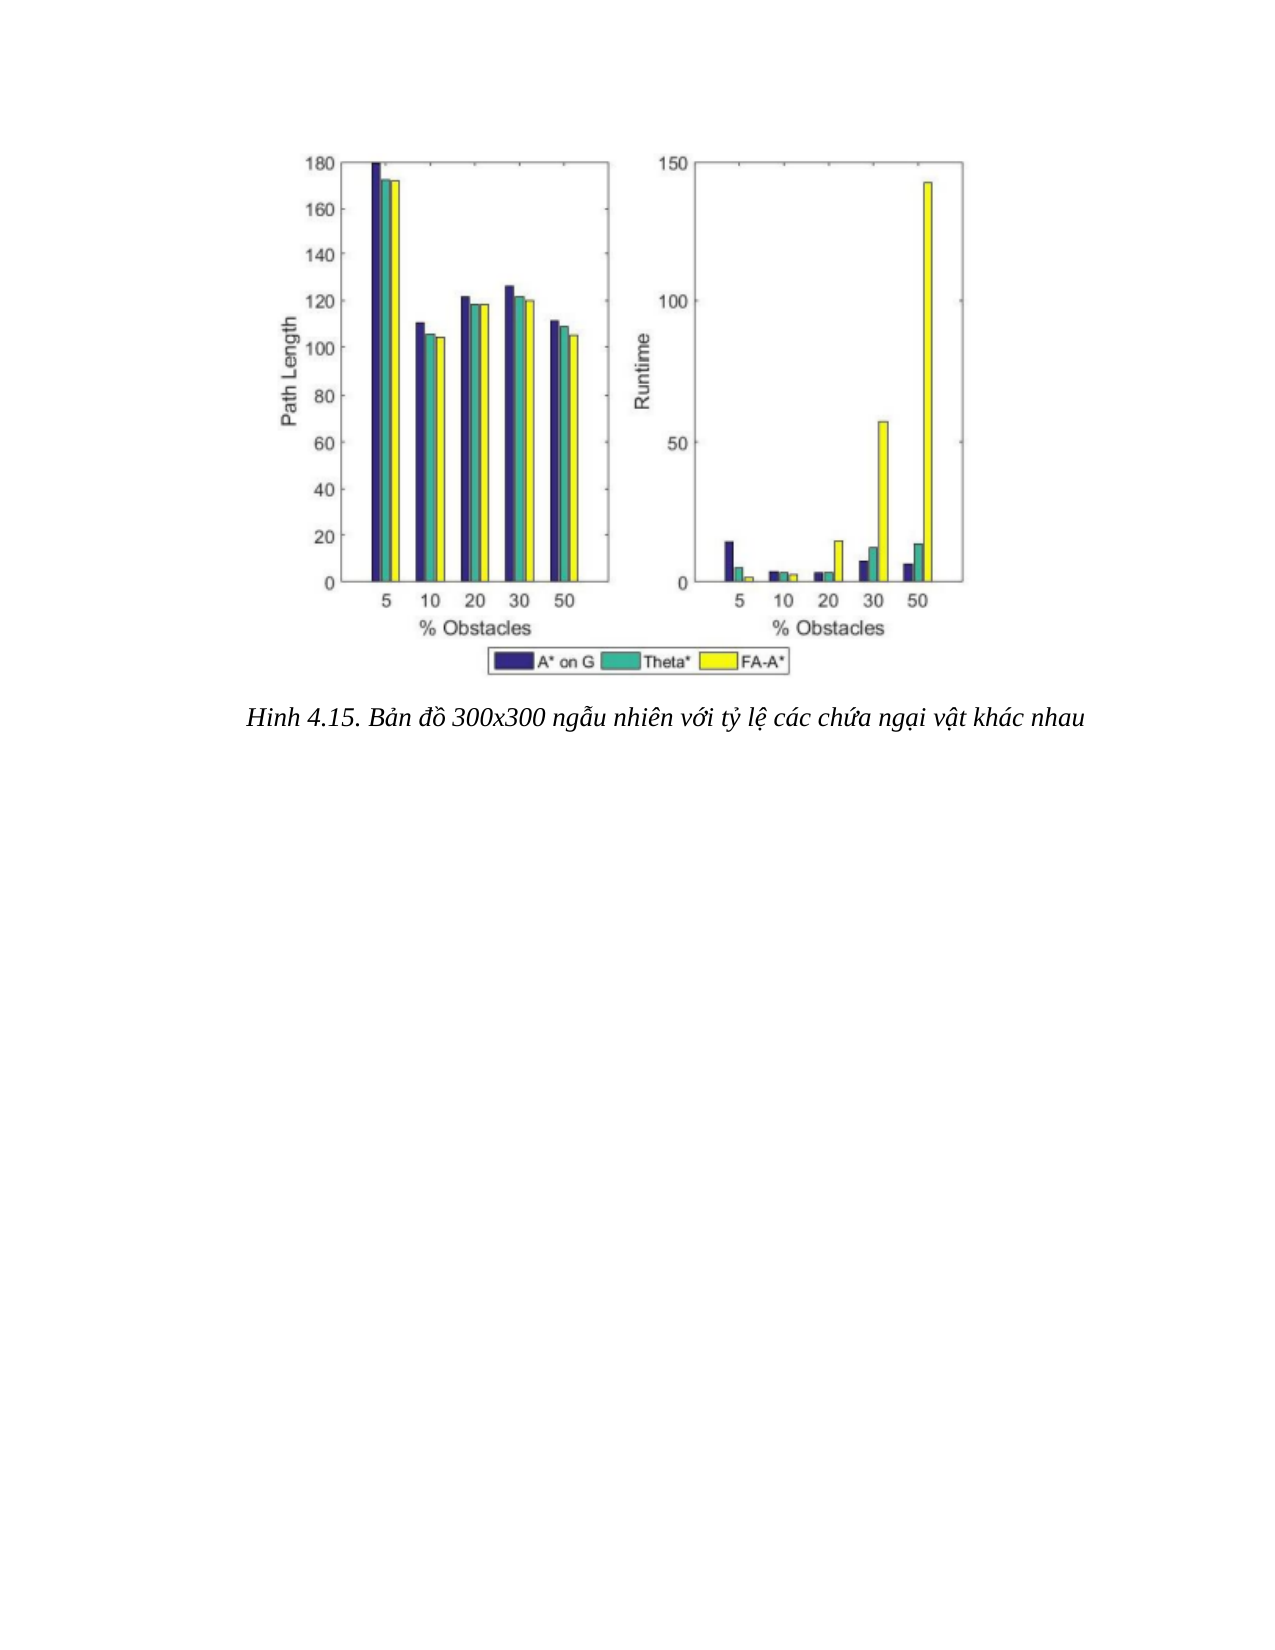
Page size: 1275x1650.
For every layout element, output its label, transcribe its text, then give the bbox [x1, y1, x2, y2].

picture [257, 150, 1018, 680]
